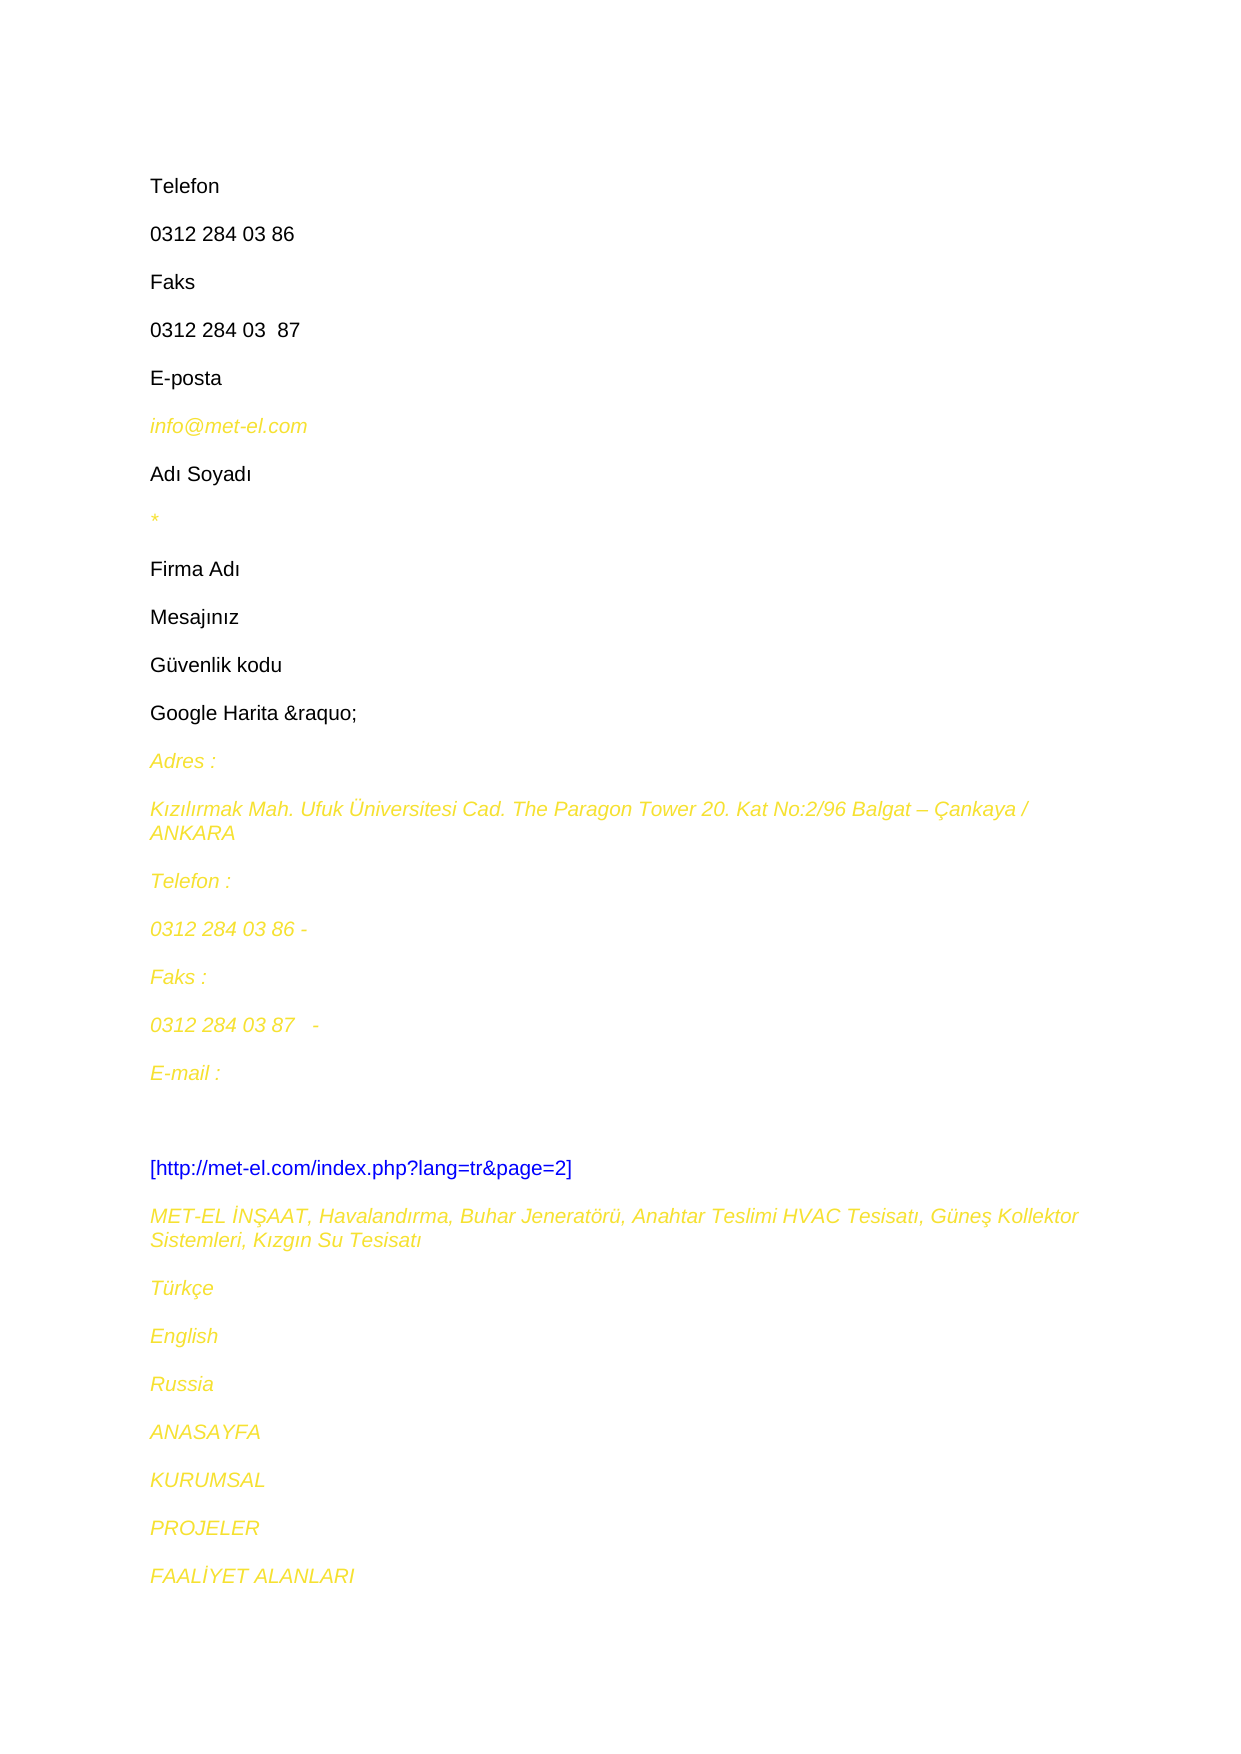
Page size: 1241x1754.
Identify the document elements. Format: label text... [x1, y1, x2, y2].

text * [150, 509, 1090, 533]
text KURUMSAL [150, 1468, 1090, 1492]
text [http://met-el.com/index.php?lang=tr&page=2] [150, 1156, 1090, 1180]
text 0312 284 03 87 [150, 318, 1090, 342]
text Adres : [150, 749, 1090, 773]
text E-posta [150, 366, 1090, 389]
text Kızılırmak Mah. Ufuk Üniversitesi Cad. The Paragon Tower 20. Kat No:2/96 Balgat – Çankaya / ANKARA [150, 797, 1090, 845]
text Telefon : [150, 869, 1090, 893]
text MET-EL İNŞAAT, Havalandırma, Buhar Jeneratörü, Anahtar Teslimi HVAC Tesisatı, Güneş Kollektor Sistemleri, Kızgın Su Tesisatı [150, 1204, 1090, 1252]
text ANASAYFA [150, 1420, 1090, 1444]
text info@met-el.com [150, 413, 1090, 437]
text Firma Adı [150, 557, 1090, 581]
text 0312 284 03 86 [150, 222, 1090, 246]
text Türkçe [150, 1276, 1090, 1300]
text FAALİYET ALANLARI [150, 1563, 1090, 1587]
text PROJELER [150, 1516, 1090, 1539]
text Telefon [150, 174, 1090, 198]
text Google Harita &raquo; [150, 701, 1090, 725]
text Faks [150, 270, 1090, 294]
text Faks : [150, 964, 1090, 988]
text E-mail : [150, 1060, 1090, 1084]
text Mesajınız [150, 605, 1090, 629]
text Adı Soyadı [150, 461, 1090, 485]
text 0312 284 03 86 - [150, 917, 1090, 941]
text Russia [150, 1372, 1090, 1396]
text English [150, 1324, 1090, 1348]
text Güvenlik kodu [150, 653, 1090, 677]
text 0312 284 03 87 - [150, 1012, 1090, 1036]
